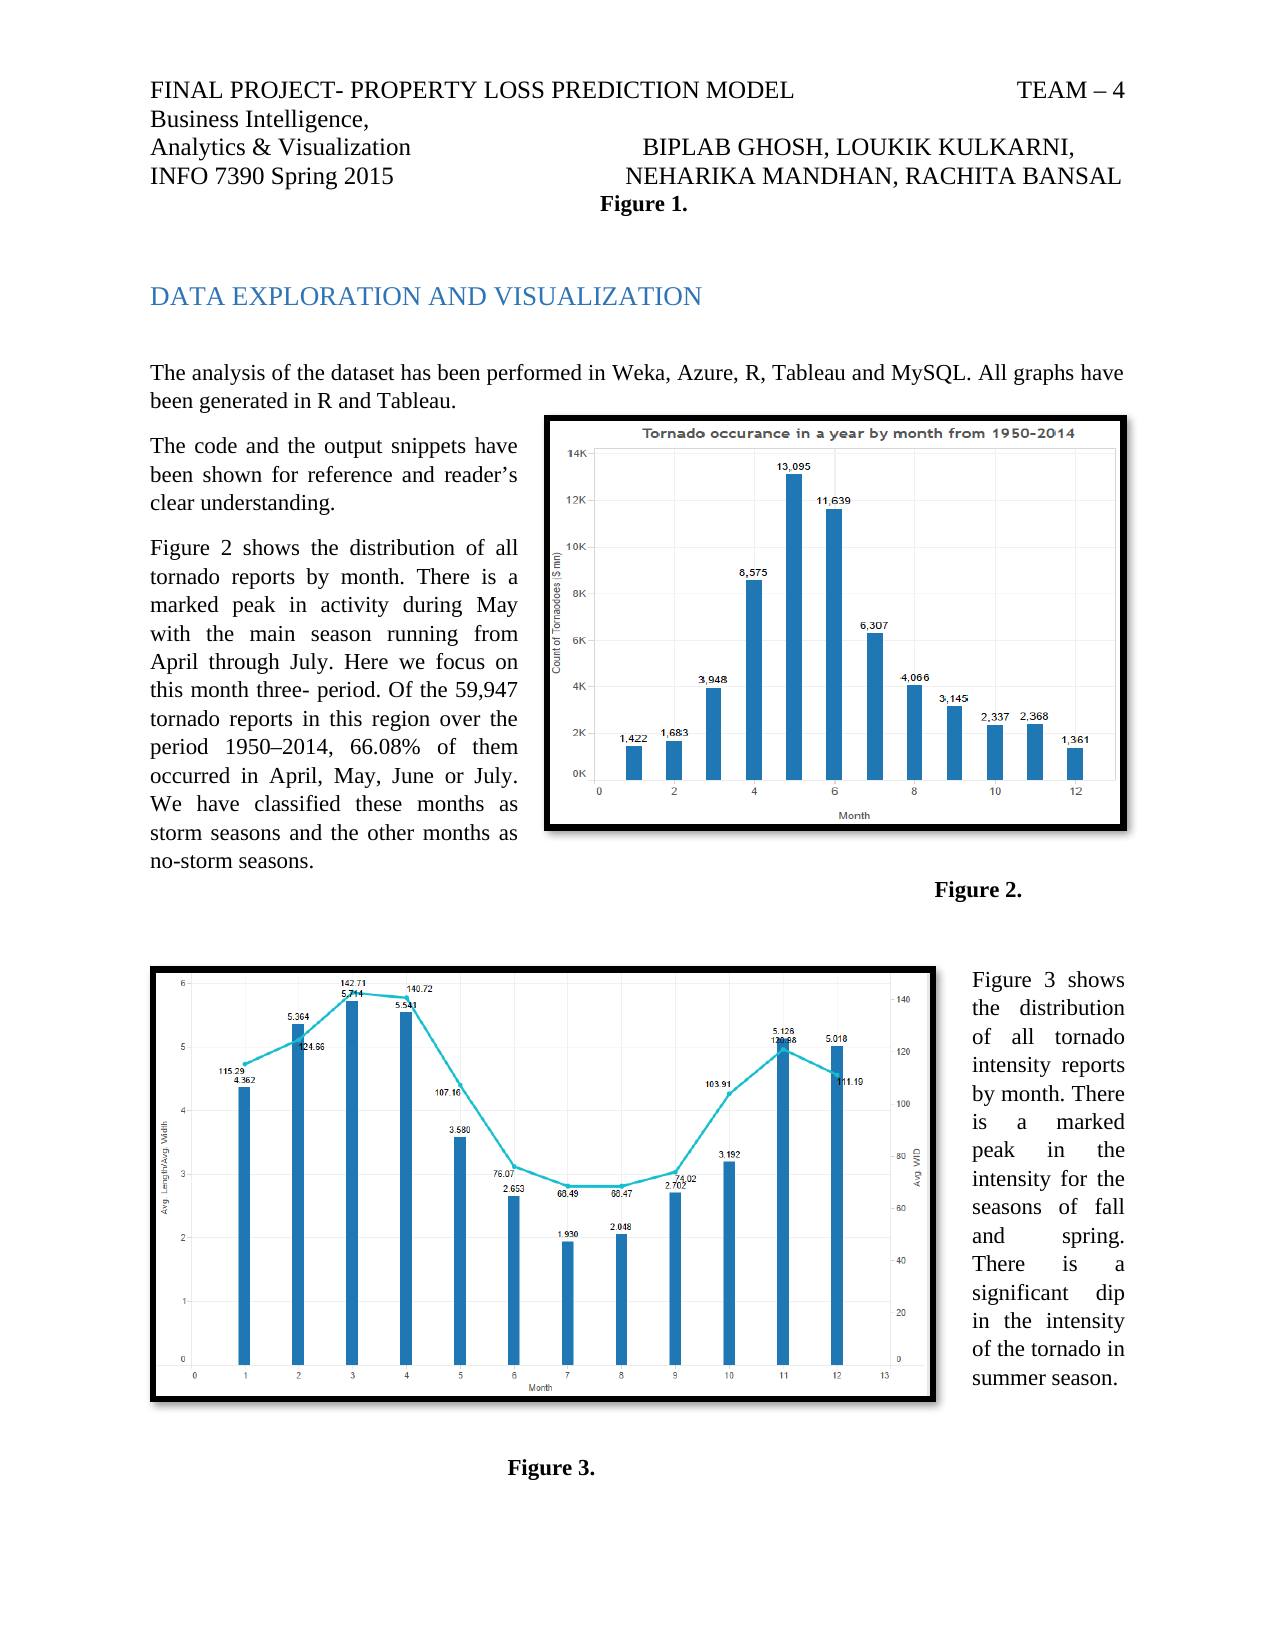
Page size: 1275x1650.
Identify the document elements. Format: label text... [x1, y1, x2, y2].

text The analysis of the dataset has been performed in Weka, Azure, R, Tableau and MySQL. All graphs have been generated in R and Tableau. [150, 359, 1125, 414]
text Figure 2 shows the distribution of all tornado reports by month. There is a marked peak in activity during May with the main season running from April through July. Here we focus on this month three- period. Of the 59,947 tornado reports in this region over the period 1950–2014, 66.08% of them occurred in April, May, June or July. We have classified these months as storm seasons and the other months as no-storm seasons. Figure 2. [150, 534, 1125, 902]
text Figure 1. [150, 190, 1125, 216]
text Figure 3. [150, 1454, 1125, 1480]
picture [156, 973, 930, 1396]
subtitle DATA EXPLORATION AND VISUALIZATION [150, 280, 1125, 311]
text Figure 3 shows the distribution of all tornado intensity reports by month. There is a marked peak in the intensity for the seasons of fall and spring. There is a significant dip in the intensity of the tornado in summer season. [940, 966, 1125, 1390]
picture [550, 421, 1120, 824]
text The code and the output snippets have been shown for reference and reader’s clear understanding. [150, 432, 542, 516]
